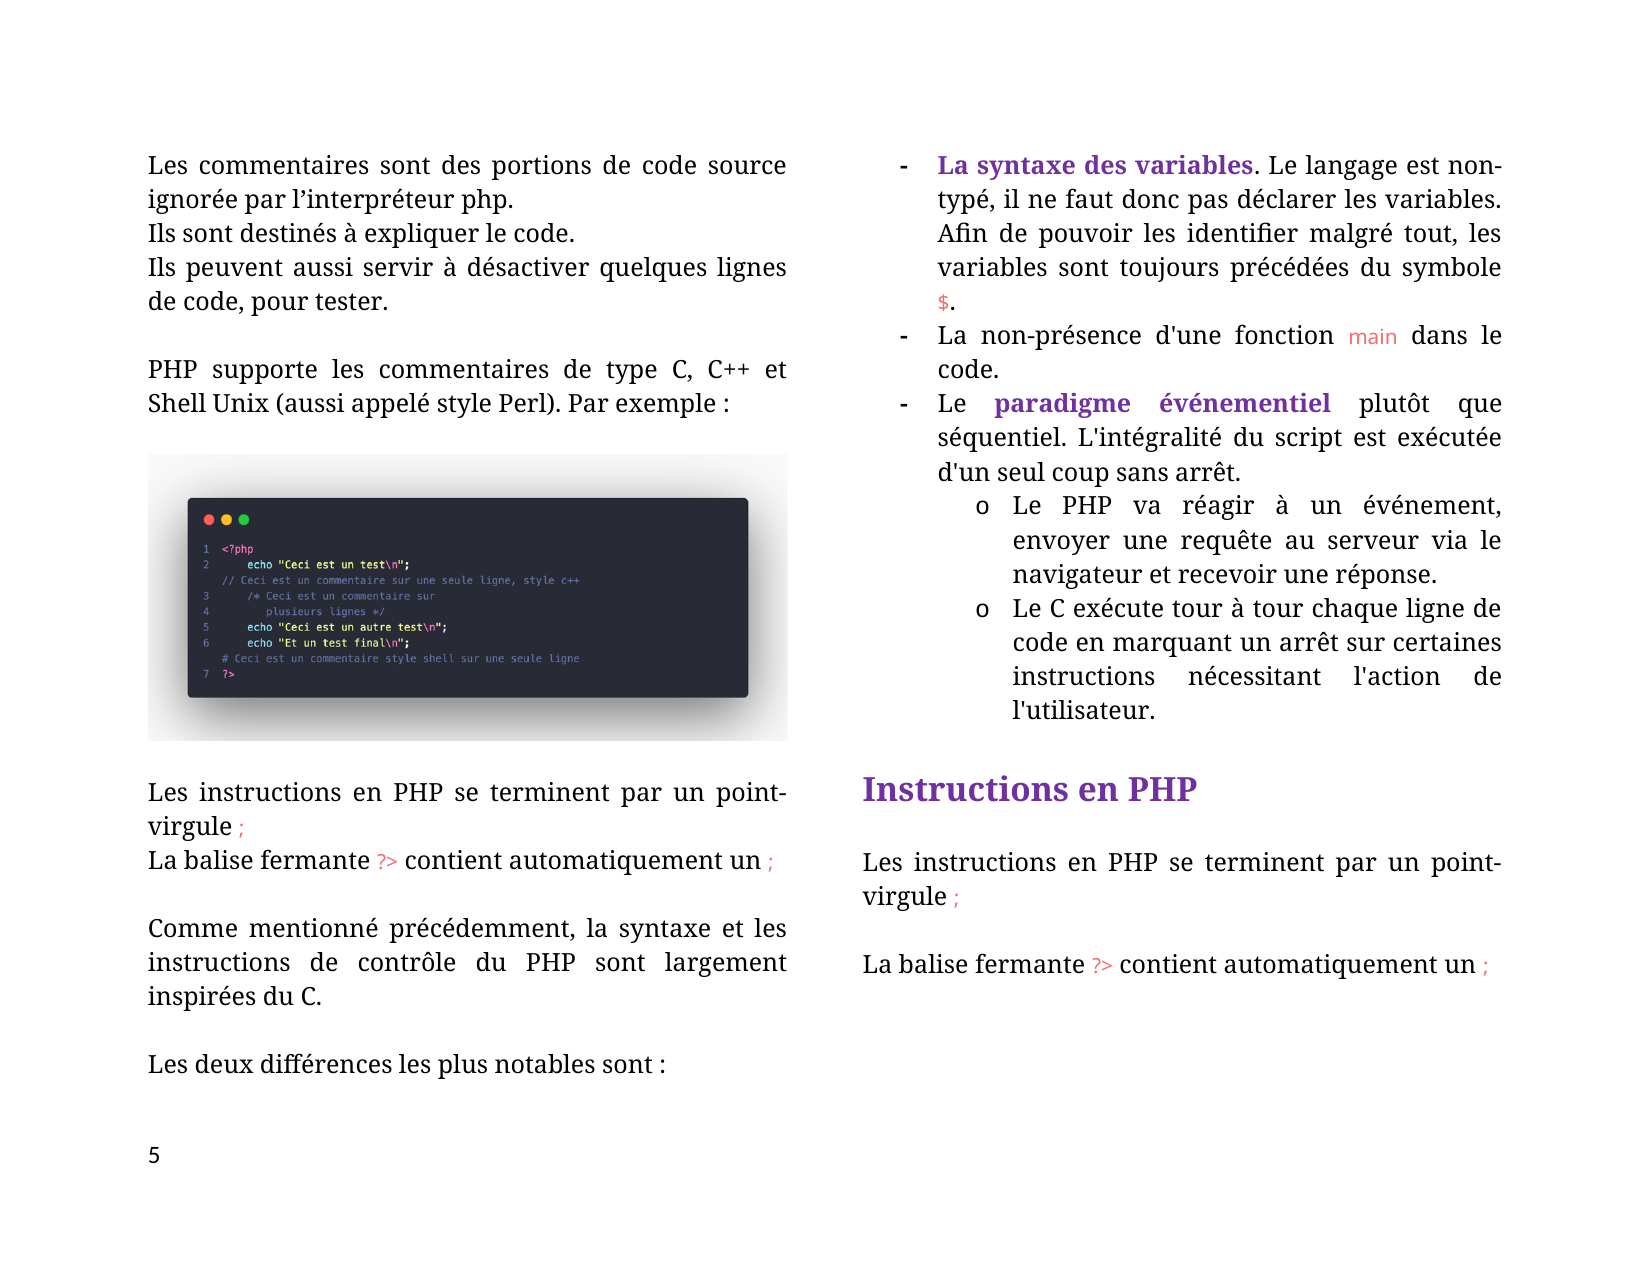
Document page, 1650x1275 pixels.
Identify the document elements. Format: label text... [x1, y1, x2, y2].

text Ils peuvent aussi servir à désactiver quelques lignes de code, pour tester. [148, 250, 787, 318]
text Les instructions en PHP se terminent par un point-virgule ; [862, 845, 1502, 913]
list La syntaxe des variables. Le langage est non-typé, il ne faut donc pas déclarer les variables. Afin de pouvoir les identifier malgré tout, les variables sont toujours précédées du symbole $. [900, 148, 1502, 318]
text PHP supporte les commentaires de type C, C++ et Shell Unix (aussi appelé style Perl). Par exemple : [148, 352, 787, 420]
subtitle Instructions en PHP [862, 765, 1502, 811]
list Le paradigme événementiel plutôt que séquentiel. L'intégralité du script est exécutée d'un seul coup sans arrêt. [900, 386, 1502, 488]
text Les deux différences les plus notables sont : [148, 1047, 787, 1081]
text Les commentaires sont des portions de code source ignorée par l’interpréteur php. [148, 148, 787, 216]
text Comme mentionné précédemment, la syntaxe et les instructions de contrôle du PHP sont largement inspirées du C. [148, 911, 787, 1013]
text La balise fermante ?> contient automatiquement un ; [862, 947, 1502, 981]
list Le PHP va réagir à un événement, envoyer une requête au serveur via le navigateur et recevoir une réponse. [975, 488, 1502, 591]
list La non-présence d'une fonction main dans le code. [900, 318, 1502, 386]
text Les instructions en PHP se terminent par un point-virgule ; [148, 774, 787, 842]
list Le C exécute tour à tour chaque ligne de code en marquant un arrêt sur certaines instructions nécessitant l'action de l'utilisateur. [975, 591, 1502, 727]
picture [147, 454, 788, 741]
text La balise fermante ?> contient automatiquement un ; [148, 842, 787, 877]
text Ils sont destinés à expliquer le code. [148, 216, 787, 250]
